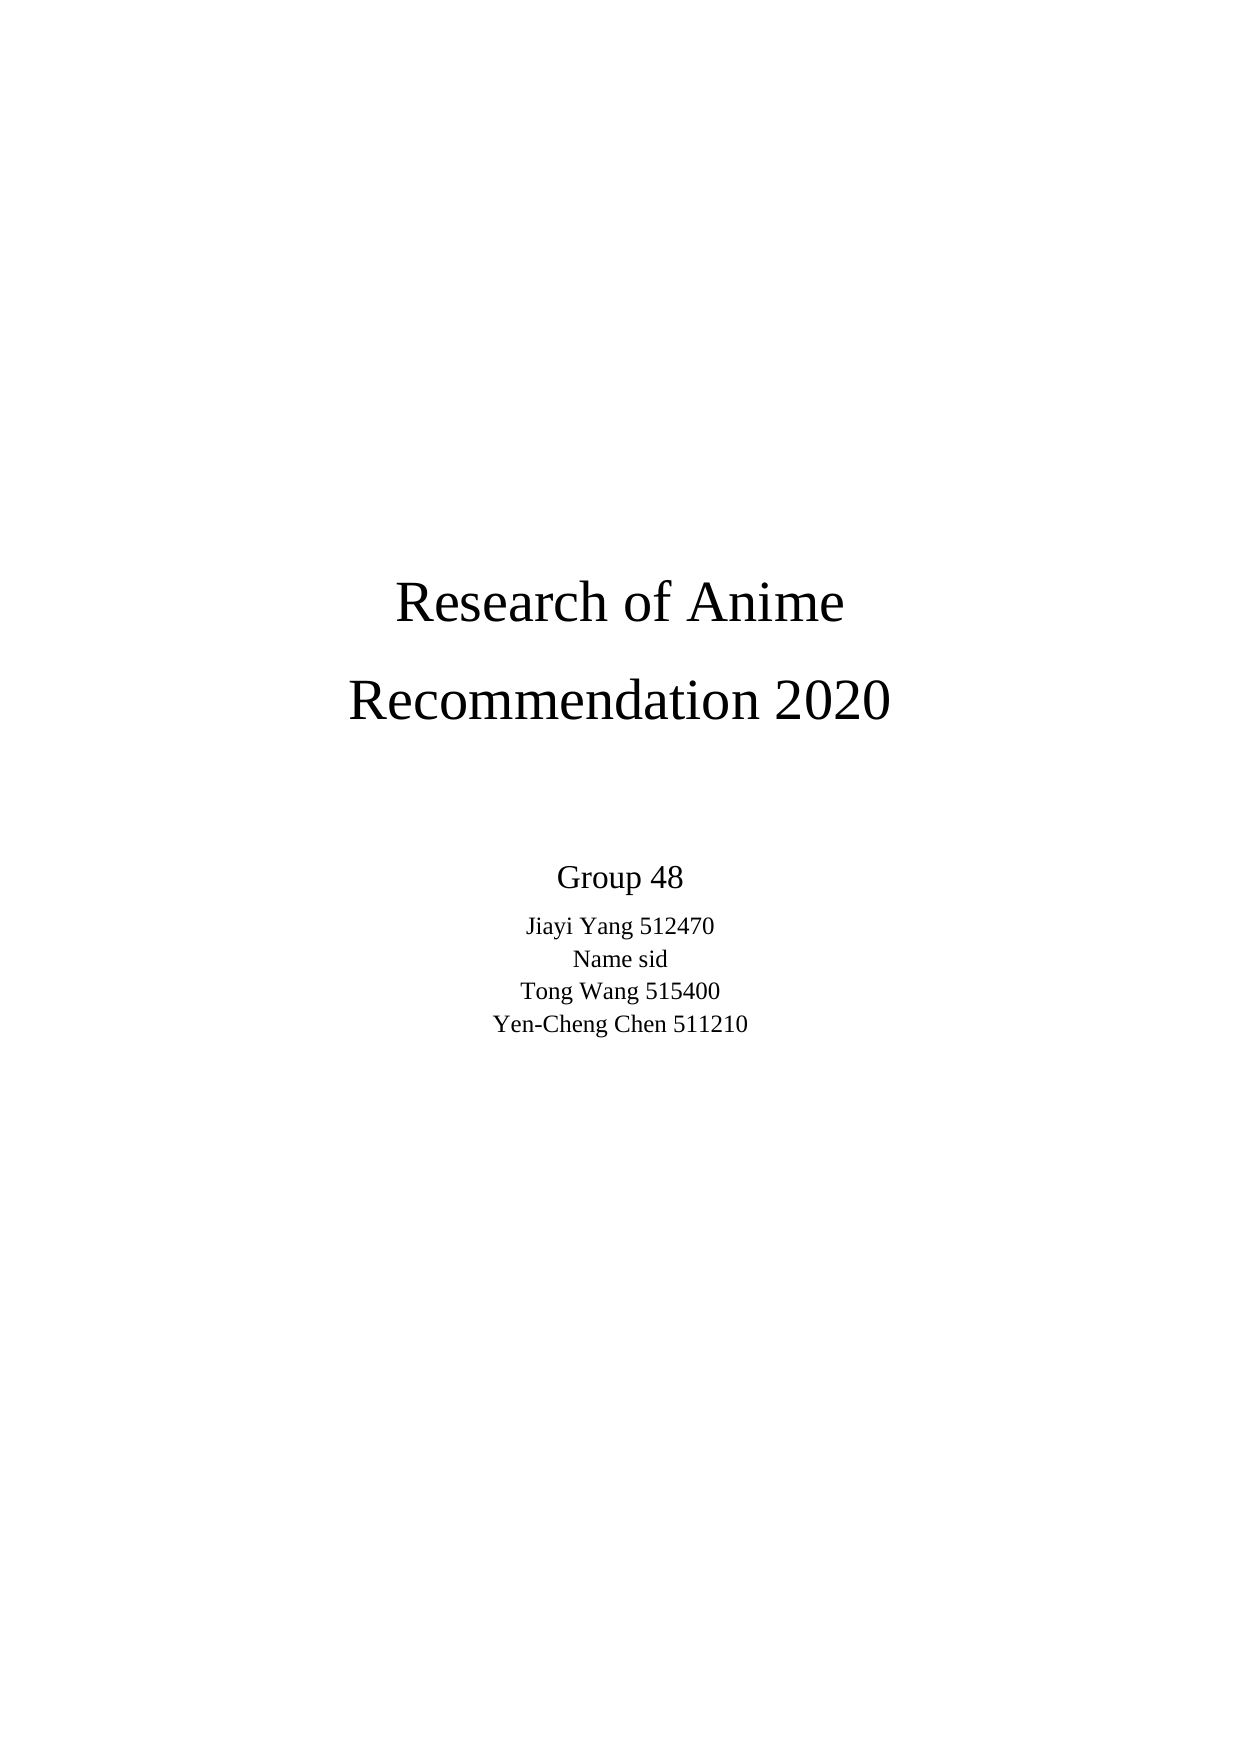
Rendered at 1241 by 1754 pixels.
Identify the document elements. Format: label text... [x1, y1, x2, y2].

text Yen-Cheng Chen 511210 [187, 1007, 1053, 1039]
text Name sid [187, 942, 1053, 974]
text Research of Anime Recommendation 2020 [187, 552, 1053, 747]
text Tong Wang 515400 [187, 974, 1053, 1007]
text Jiayi Yang 512470 [187, 909, 1053, 942]
text Group 48 [187, 844, 1053, 909]
